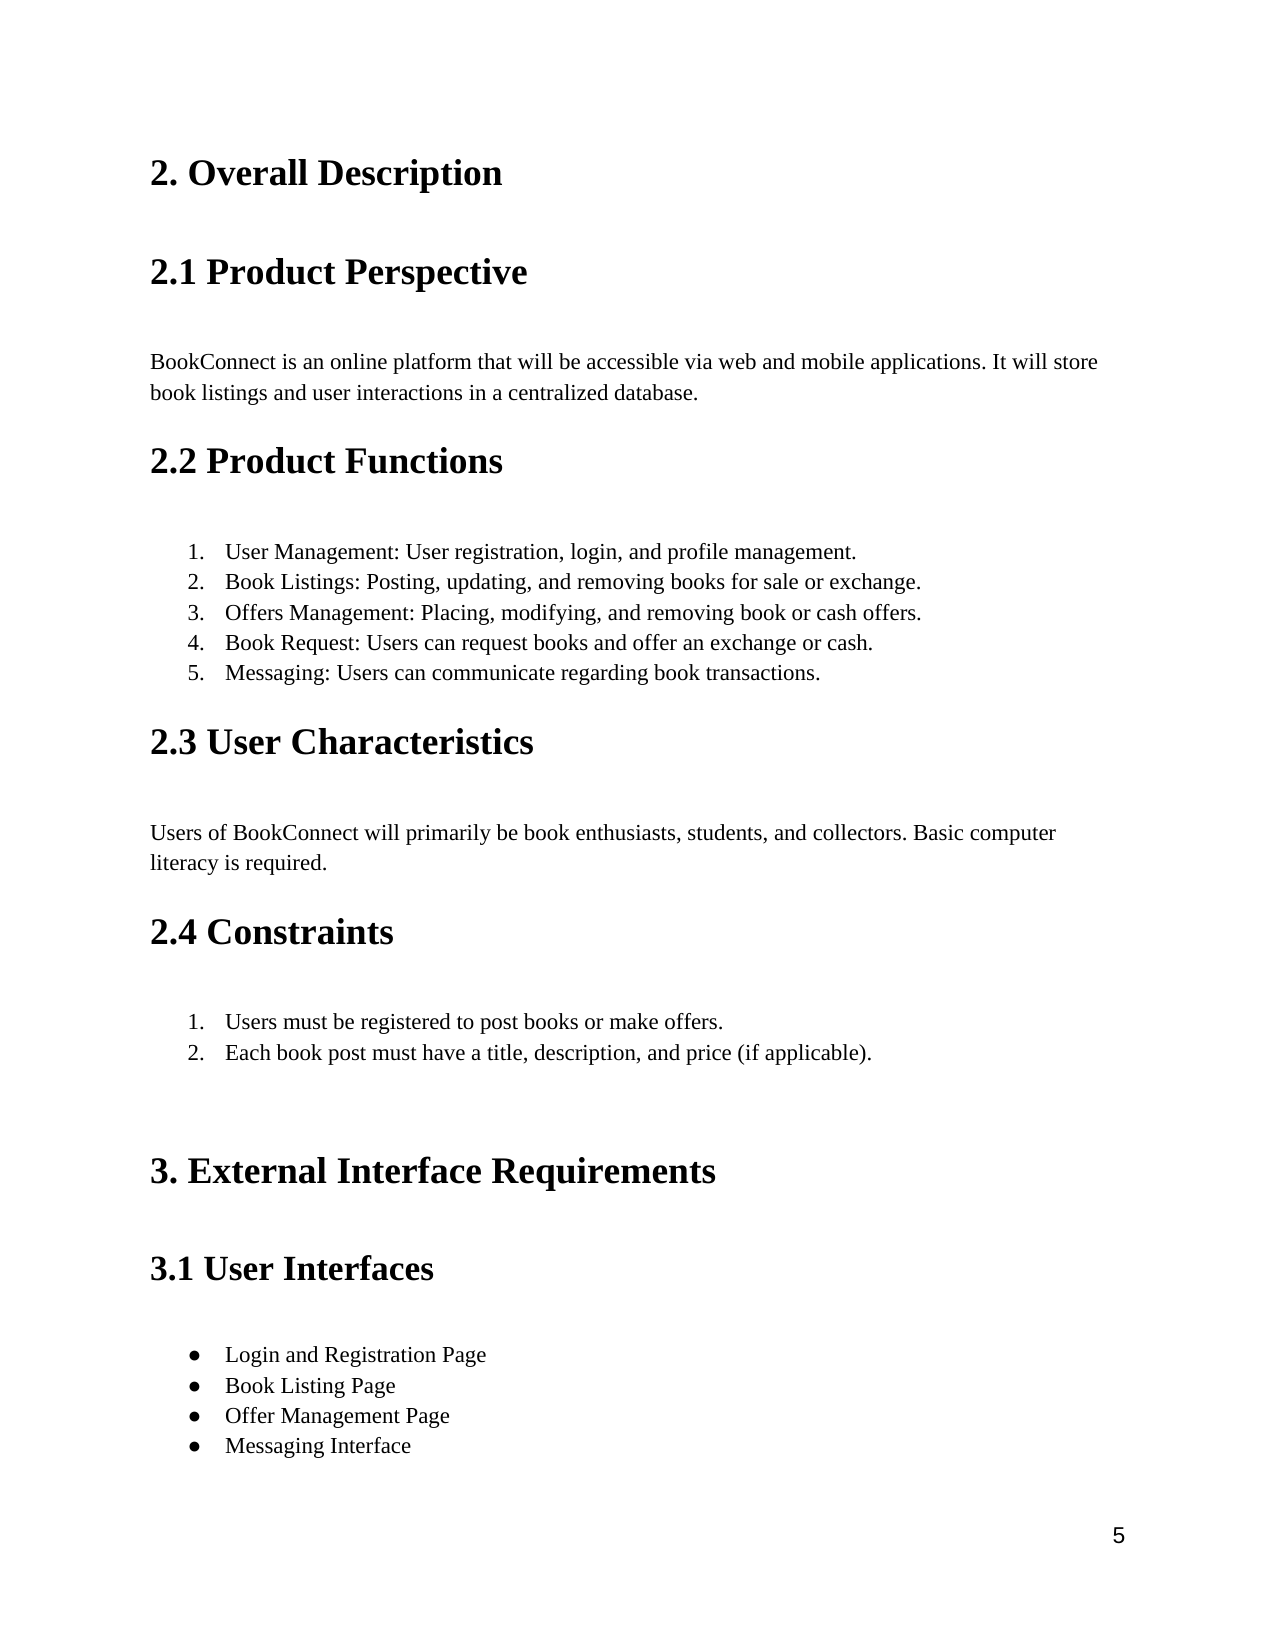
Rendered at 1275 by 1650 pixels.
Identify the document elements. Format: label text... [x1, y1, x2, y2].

text Users of BookConnect will primarily be book enthusiasts, students, and collectors. Basic computer literacy is required. [150, 818, 1125, 875]
list Messaging Interface [187, 1432, 1125, 1458]
text 2.4 Constraints [150, 909, 1125, 952]
list Messaging: Users can communicate regarding book transactions. [187, 659, 1125, 685]
list Each book post must have a title, description, and price (if applicable). [187, 1038, 1125, 1065]
list Offers Management: Placing, modifying, and removing book or cash offers. [187, 598, 1125, 625]
list Book Request: Users can request books and offer an exchange or cash. [187, 629, 1125, 655]
list Book Listings: Posting, updating, and removing books for sale or exchange. [187, 568, 1125, 595]
text 2.3 User Characteristics [150, 719, 1125, 762]
list Login and Registration Page [187, 1341, 1125, 1368]
list Offer Management Page [187, 1402, 1125, 1428]
text 3. External Interface Requirements [150, 1148, 1125, 1192]
text BookConnect is an online platform that will be accessible via web and mobile applications. It will store book listings and user interactions in a centralized database. [150, 348, 1125, 405]
list Users must be registered to post books or make offers. [187, 1008, 1125, 1035]
text 3.1 User Interfaces [150, 1248, 1125, 1288]
text 2. Overall Description [150, 150, 1125, 193]
list Book Listing Page [187, 1372, 1125, 1398]
text 2.1 Product Perspective [150, 249, 1125, 292]
list User Management: User registration, login, and profile management. [187, 538, 1125, 564]
text 2.2 Product Functions [150, 439, 1125, 482]
